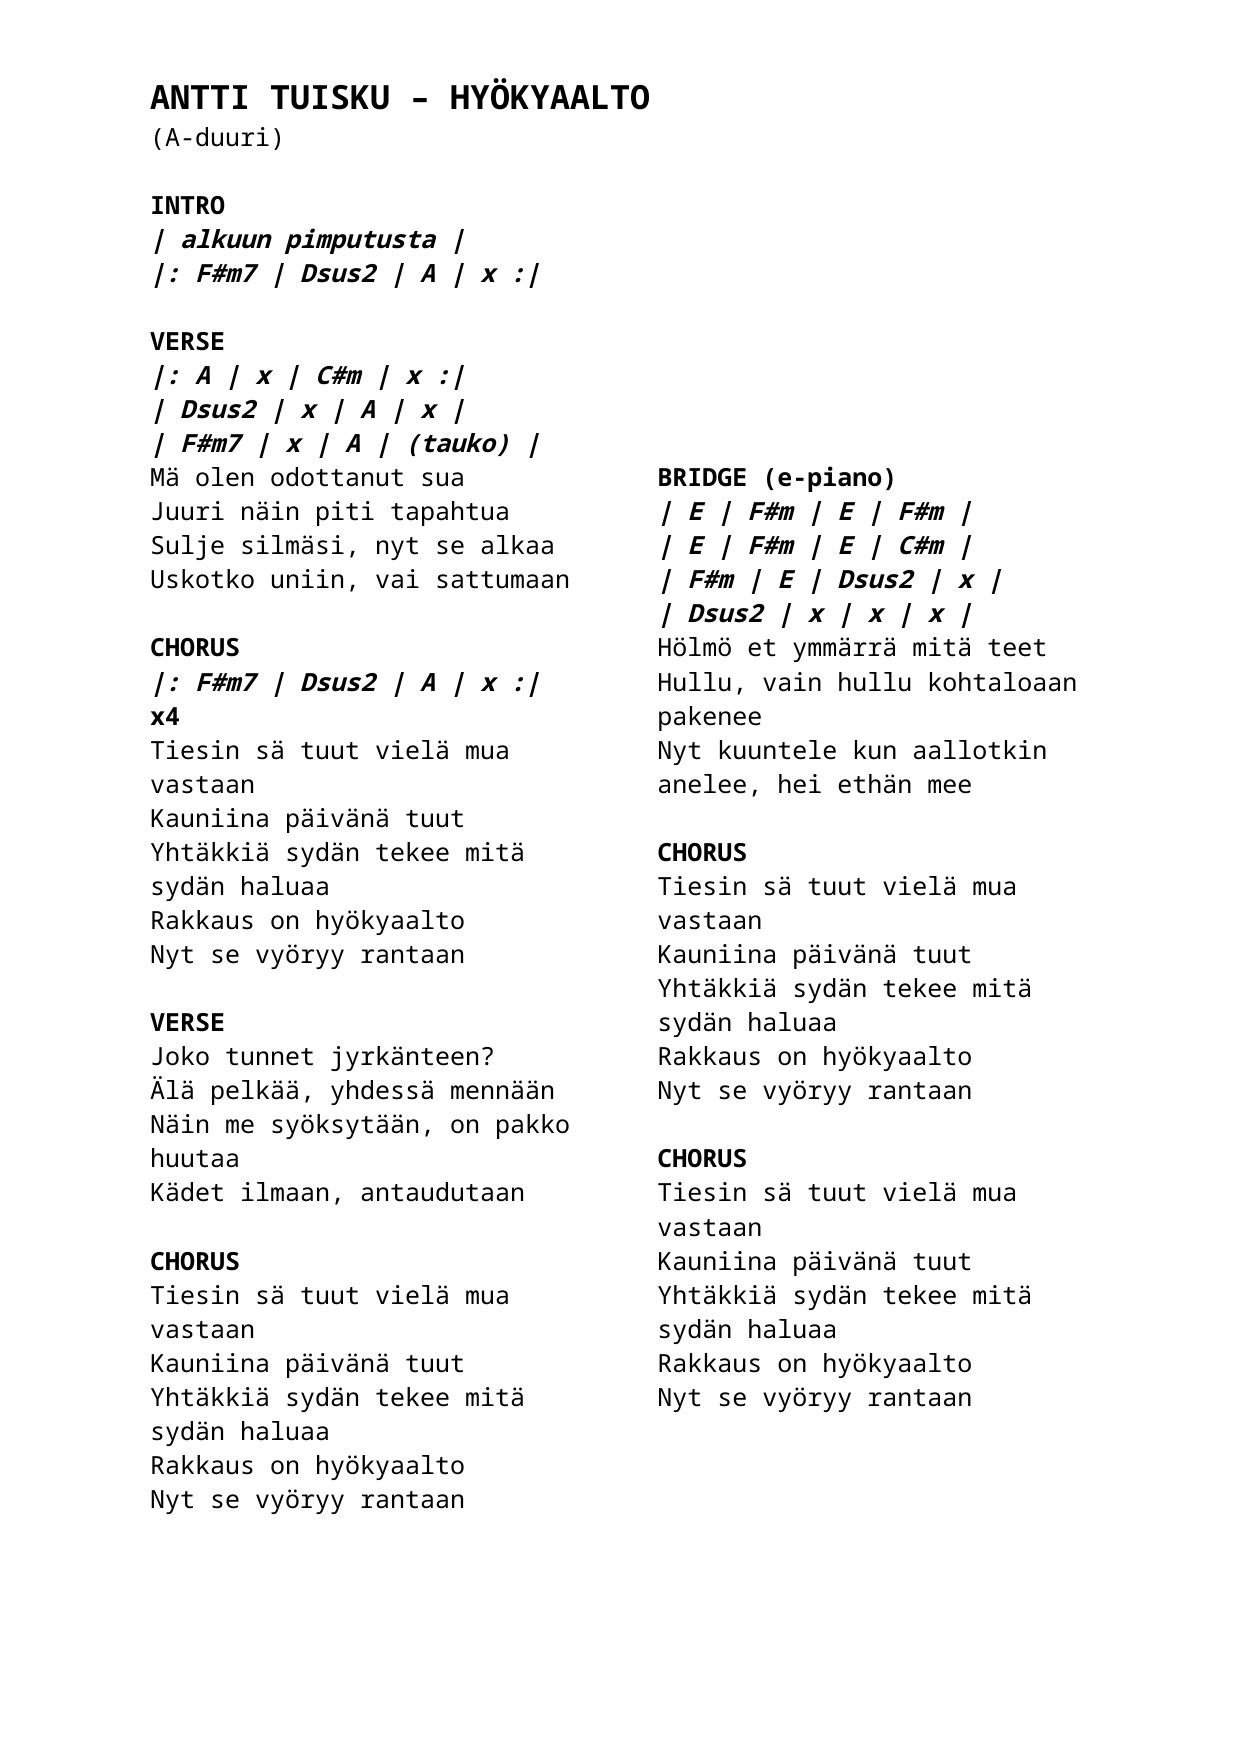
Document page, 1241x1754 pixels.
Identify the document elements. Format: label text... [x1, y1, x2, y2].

text |: F#m7 | Dsus2 | A | x :| x4 [150, 664, 583, 732]
text | Dsus2 | x | A | x | [150, 392, 583, 426]
text CHORUS [150, 630, 583, 664]
text | F#m7 | x | A | (tauko) | [150, 426, 583, 460]
text | alkuun pimputusta | [150, 221, 583, 255]
text CHORUS [150, 1243, 583, 1277]
text INTRO [150, 187, 583, 221]
text |: A | x | C#m | x :| [150, 358, 583, 392]
text VERSE [150, 323, 583, 358]
text Tiesin sä tuut vielä mua vastaan Kauniina päivänä tuut Yhtäkkiä sydän tekee mitä sydän haluaa Rakkaus on hyökyaalto Nyt se vyöryy rantaan [150, 732, 583, 971]
text | Dsus2 | x | x | x | [657, 596, 1090, 630]
text Tiesin sä tuut vielä mua vastaan Kauniina päivänä tuut Yhtäkkiä sydän tekee mitä sydän haluaa Rakkaus on hyökyaalto Nyt se vyöryy rantaan [657, 1175, 1090, 1413]
text CHORUS [657, 834, 1090, 868]
text CHORUS [657, 1141, 1090, 1175]
text | E | F#m | E | C#m | [657, 528, 1090, 562]
text |: F#m7 | Dsus2 | A | x :| [150, 255, 583, 289]
text Hölmö et ymmärrä mitä teet Hullu, vain hullu kohtaloaan pakenee Nyt kuuntele kun aallotkin anelee, hei ethän mee [657, 630, 1090, 800]
text | F#m | E | Dsus2 | x | [657, 562, 1090, 596]
text VERSE [150, 1005, 583, 1039]
text Tiesin sä tuut vielä mua vastaan Kauniina päivänä tuut Yhtäkkiä sydän tekee mitä sydän haluaa Rakkaus on hyökyaalto Nyt se vyöryy rantaan [150, 1277, 583, 1516]
text Mä olen odottanut sua Juuri näin piti tapahtua Sulje silmäsi, nyt se alkaa Uskotko uniin, vai sattumaan [150, 460, 583, 596]
text BRIDGE (e-piano) [657, 460, 1090, 494]
text | E | F#m | E | F#m | [657, 494, 1090, 528]
text Tiesin sä tuut vielä mua vastaan Kauniina päivänä tuut Yhtäkkiä sydän tekee mitä sydän haluaa Rakkaus on hyökyaalto Nyt se vyöryy rantaan [657, 868, 1090, 1107]
text Joko tunnet jyrkänteen? Älä pelkää, yhdessä mennään Näin me syöksytään, on pakko huutaa Kädet ilmaan, antaudutaan [150, 1039, 583, 1209]
